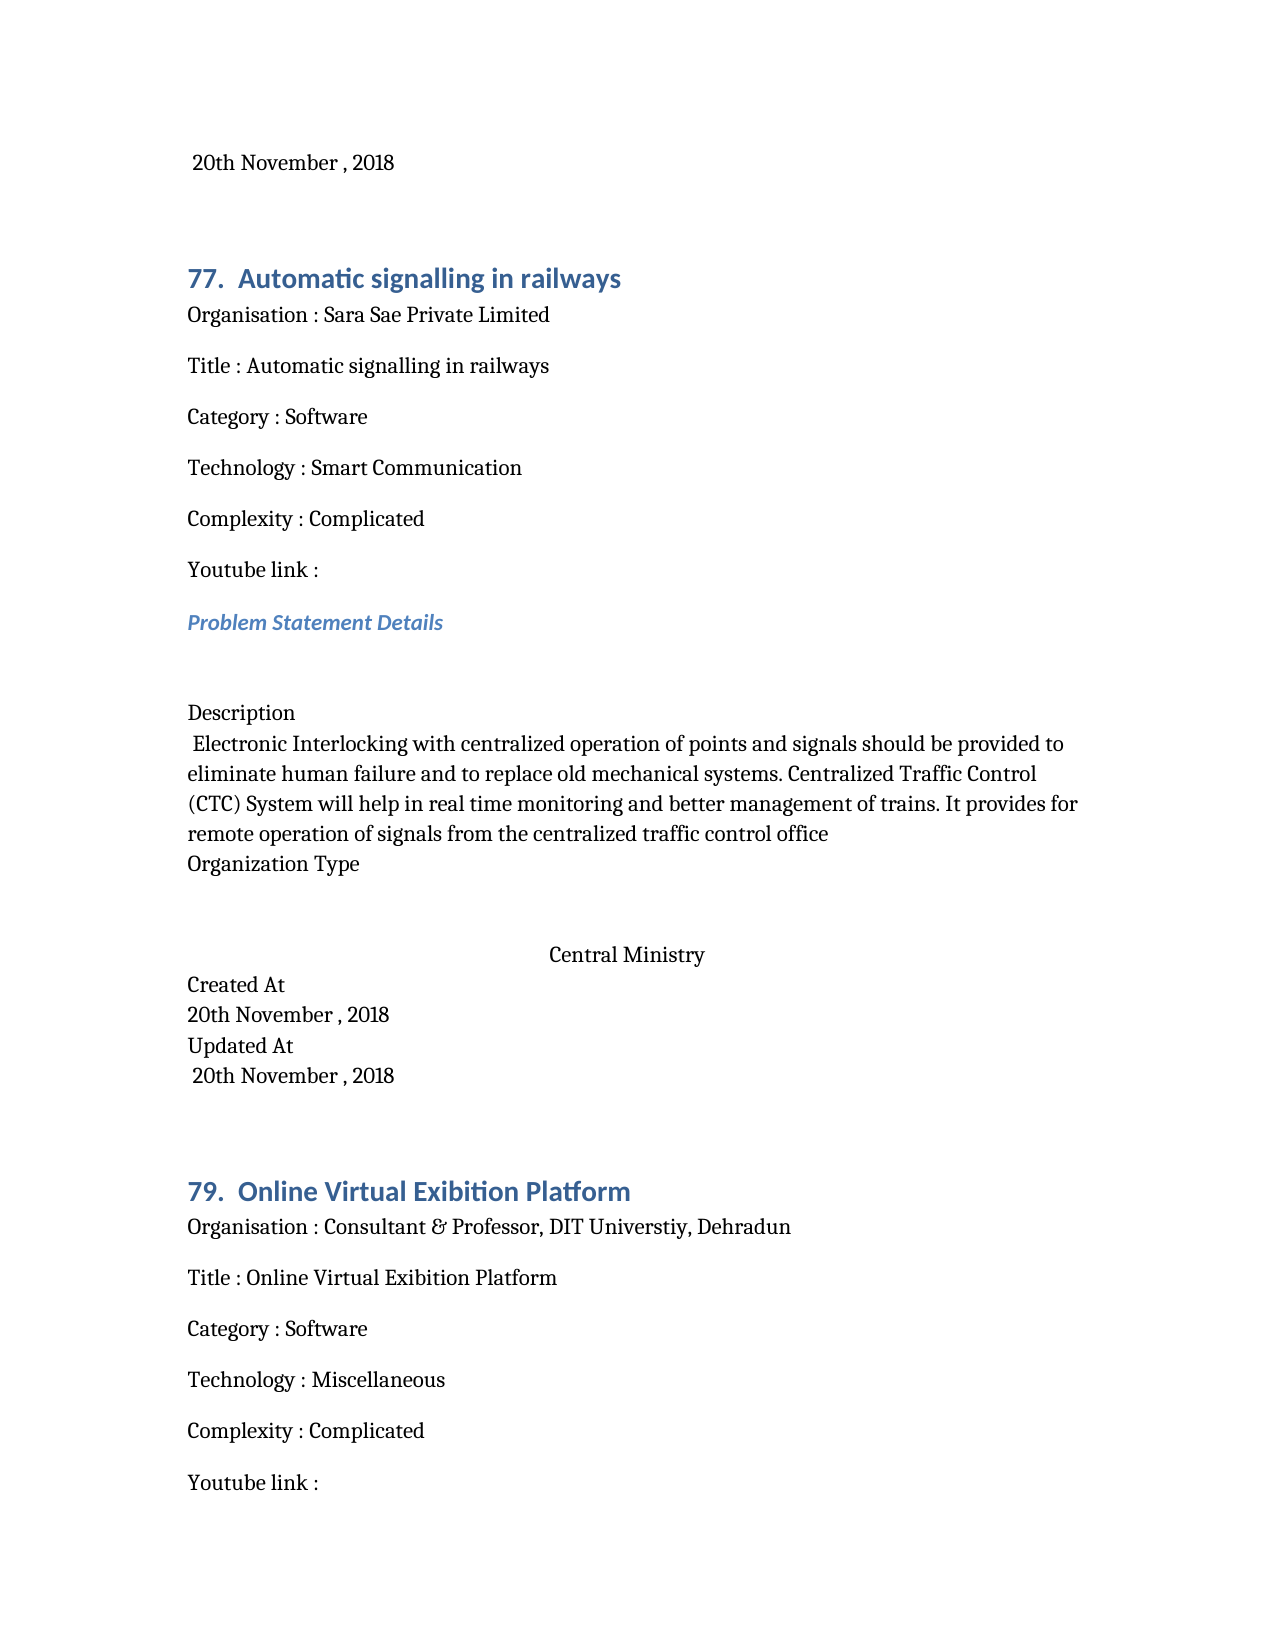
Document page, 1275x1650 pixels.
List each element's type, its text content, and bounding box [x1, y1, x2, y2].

text Technology : Miscellaneous [187, 1367, 1087, 1393]
subtitle Problem Statement Details [187, 608, 1087, 636]
text Complexity : Complicated [187, 1418, 1087, 1444]
subtitle 77. Automatic signalling in railways [187, 260, 1087, 296]
text Category : Software [187, 403, 1087, 430]
text Category : Software [187, 1316, 1087, 1342]
text Youtube link : [187, 557, 1087, 583]
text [187, 150, 1087, 207]
text Technology : Smart Communication [187, 454, 1087, 481]
text Title : Automatic signalling in railways [187, 352, 1087, 379]
text Organisation : Consultant & Professor, DIT Universtiy, Dehradun [187, 1214, 1087, 1240]
subtitle 79. Online Virtual Exibition Platform [187, 1173, 1087, 1209]
text Organisation : Sara Sae Private Limited [187, 301, 1087, 328]
text Complexity : Complicated [187, 506, 1087, 532]
text Title : Online Virtual Exibition Platform [187, 1265, 1087, 1291]
text Description Electronic Interlocking with centralized operation of points and signals should be provided to eliminate human failure and to replace old mechanical systems. Centralized Traffic Control (CTC) System will help in real time monitoring and better management of trains. It provides for remote operation of signals from the centralized traffic control office Organization Type Central Ministry Created At 20th November , 2018 Updated At 20th November , 2018 [187, 640, 1087, 1119]
text Youtube link : [187, 1469, 1087, 1496]
